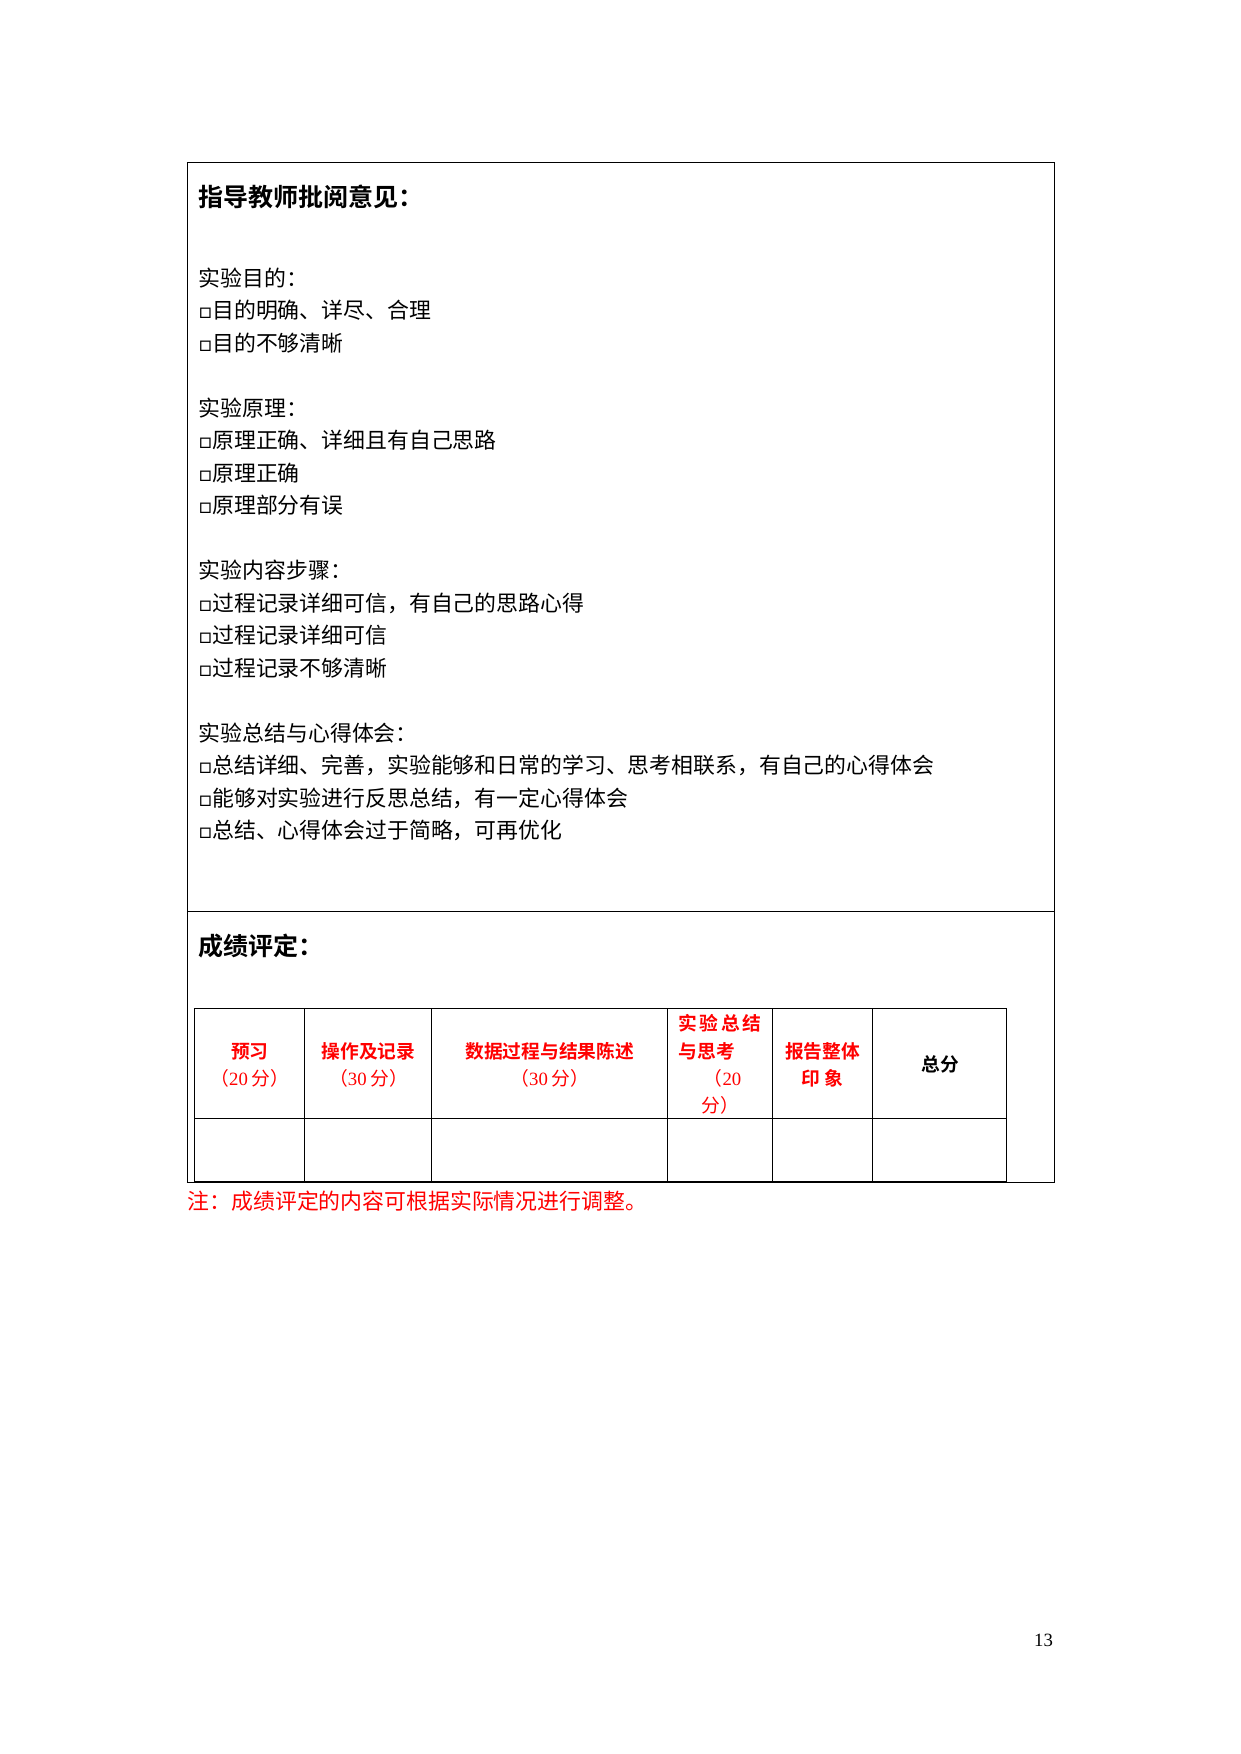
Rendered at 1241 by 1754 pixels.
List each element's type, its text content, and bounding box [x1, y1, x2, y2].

table_cell 指导教师批阅意见： 实验目的： □目的明确、详尽、合理 □目的不够清晰 实验原理： □原理正确、详细且有自己思路 □原理正确 □原理部分有误 实验内容步骤： □过程记录详细可信，有自己的思路心得 □过程记录详细可信 □过程记录不够清晰 实验总结与心得体会： □总结详细、完善，实验能够和日常的学习、思考相联系，有自己的心得体会 □能够对实验进行反思总结，有一定心得体会 □总结、心得体会过于简略，可再优化 [188, 163, 1054, 911]
table_cell 成绩评定： [188, 912, 1054, 1182]
text 注：成绩评定的内容可根据实际情况进行调整。 [187, 1183, 1053, 1216]
